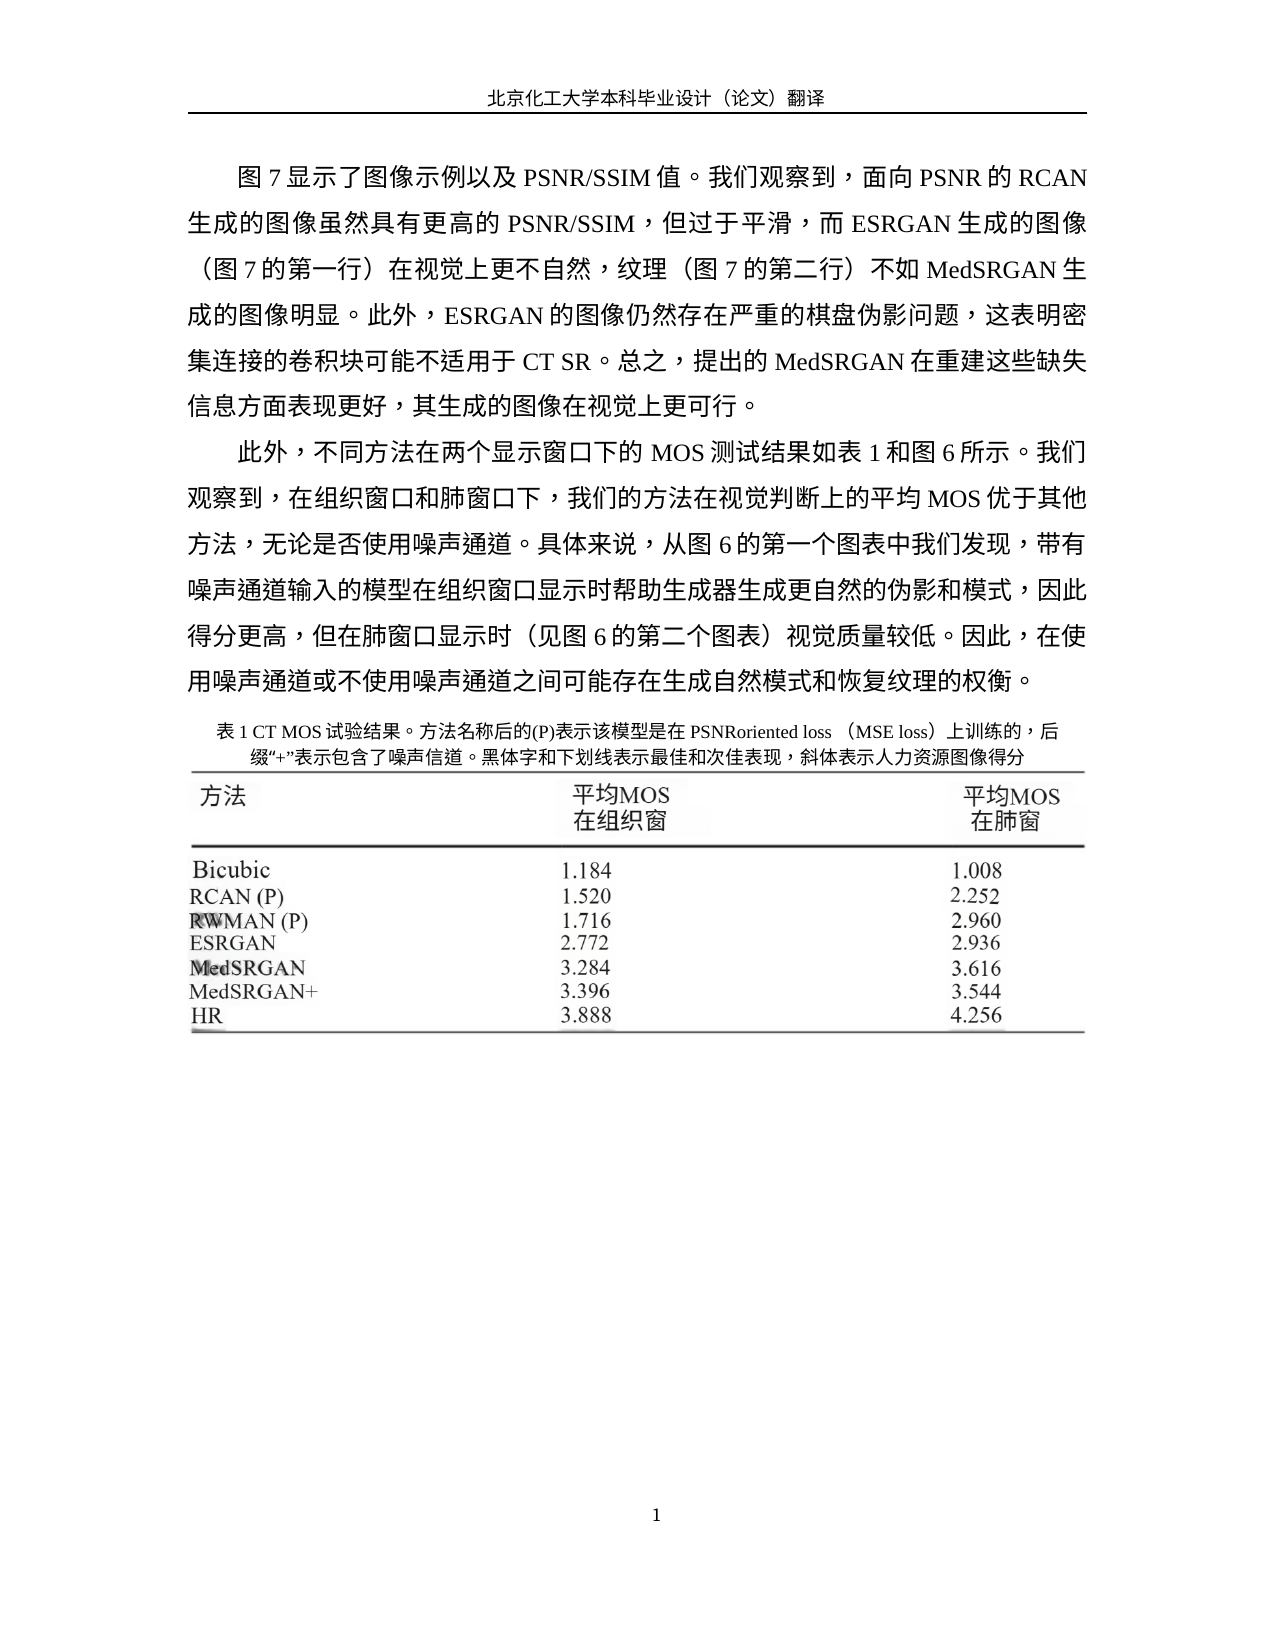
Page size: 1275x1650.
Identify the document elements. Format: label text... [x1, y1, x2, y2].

picture [187, 769, 1088, 1035]
text 表1 CT MOS试验结果。方法名称后的(P)表示该模型是在PSNRoriented loss （MSE loss）上训练的，后缀“+”表示包含了噪声信道。黑体字和下划线表示最佳和次佳表现，斜体表示人力资源图像得分 [187, 719, 1087, 769]
text 此外，不同方法在两个显示窗口下的MOS测试结果如表1和图6所示。我们观察到，在组织窗口和肺窗口下，我们的方法在视觉判断上的平均MOS优于其他方法，无论是否使用噪声通道。具体来说，从图6的第一个图表中我们发现，带有噪声通道输入的模型在组织窗口显示时帮助生成器生成更自然的伪影和模式，因此得分更高，但在肺窗口显示时（见图6的第二个图表）视觉质量较低。因此，在使用噪声通道或不使用噪声通道之间可能存在生成自然模式和恢复纹理的权衡。 [187, 425, 1087, 700]
text 图7显示了图像示例以及PSNR/SSIM值。我们观察到，面向PSNR的RCAN生成的图像虽然具有更高的PSNR/SSIM，但过于平滑，而ESRGAN生成的图像（图7的第一行）在视觉上更不自然，纹理（图7的第二行）不如MedSRGAN生成的图像明显。此外，ESRGAN的图像仍然存在严重的棋盘伪影问题，这表明密集连接的卷积块可能不适用于CT SR。总之，提出的MedSRGAN在重建这些缺失信息方面表现更好，其生成的图像在视觉上更可行。 [187, 150, 1087, 425]
